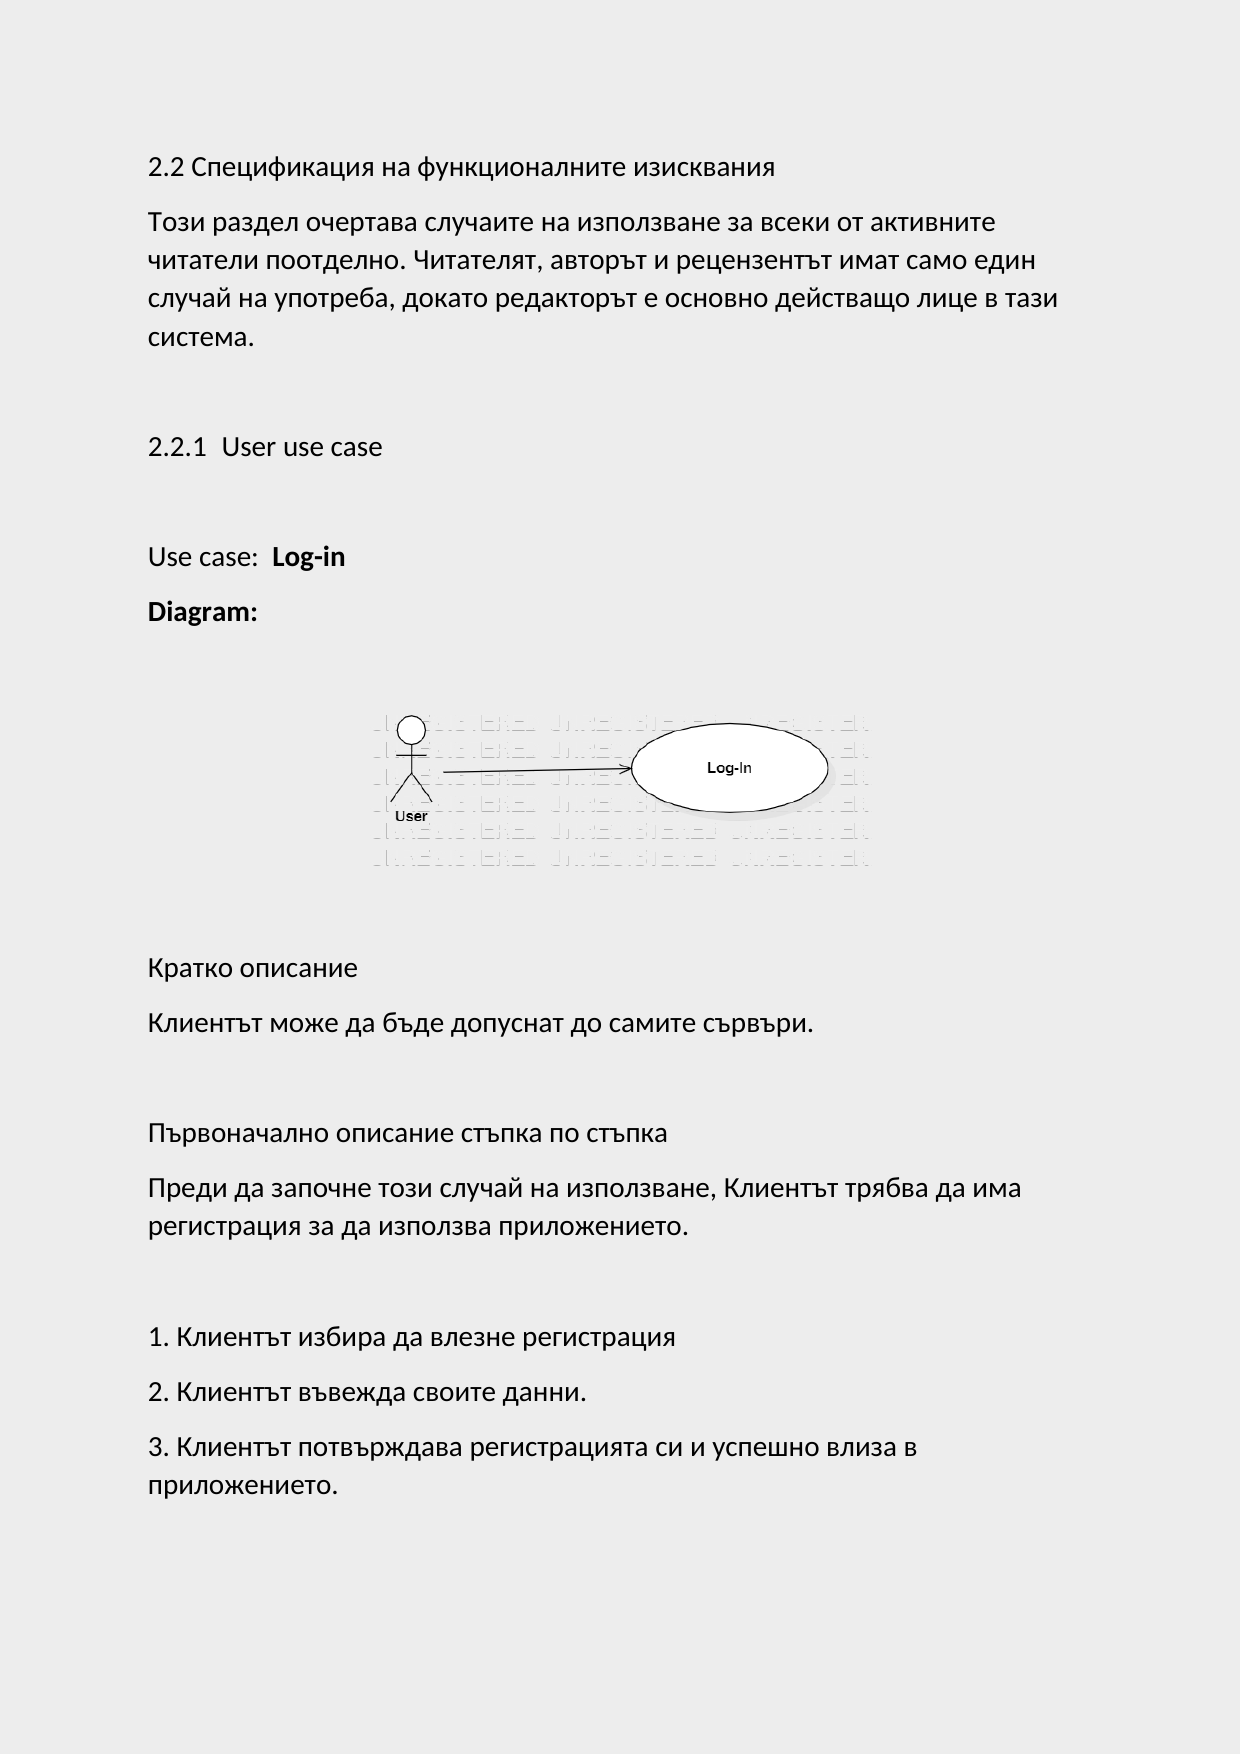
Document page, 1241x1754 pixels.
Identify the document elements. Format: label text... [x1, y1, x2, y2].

text Use case: Log-in [148, 538, 1093, 574]
text Този раздел очертава случаите на използване за всеки от активните читатели поотделно. Читателят, авторът и рецензентът имат само един случай на употреба, докато редакторът е основно действащо лице в тази система. [148, 203, 1093, 354]
text 2.2.1 User use case [148, 428, 1093, 464]
text Diagram: [148, 593, 1093, 629]
text 2.2 Спецификация на функционалните изисквания [148, 148, 1093, 183]
picture [369, 703, 872, 875]
text 1. Клиентът избира да влезне регистрация [148, 1318, 1093, 1353]
text Клиентът може да бъде допуснат до самите сървъри. [148, 1004, 1093, 1039]
text Първоначално описание стъпка по стъпка [148, 1114, 1093, 1149]
text 2. Клиентът въвежда своите данни. [148, 1373, 1093, 1408]
text Преди да започне този случай на използване, Клиентът трябва да има регистрация за да използва приложението. [148, 1169, 1093, 1243]
text 3. Клиентът потвърждава регистрацията си и успешно влиза в приложението. [148, 1428, 1093, 1502]
text Кратко описание [148, 949, 1093, 984]
